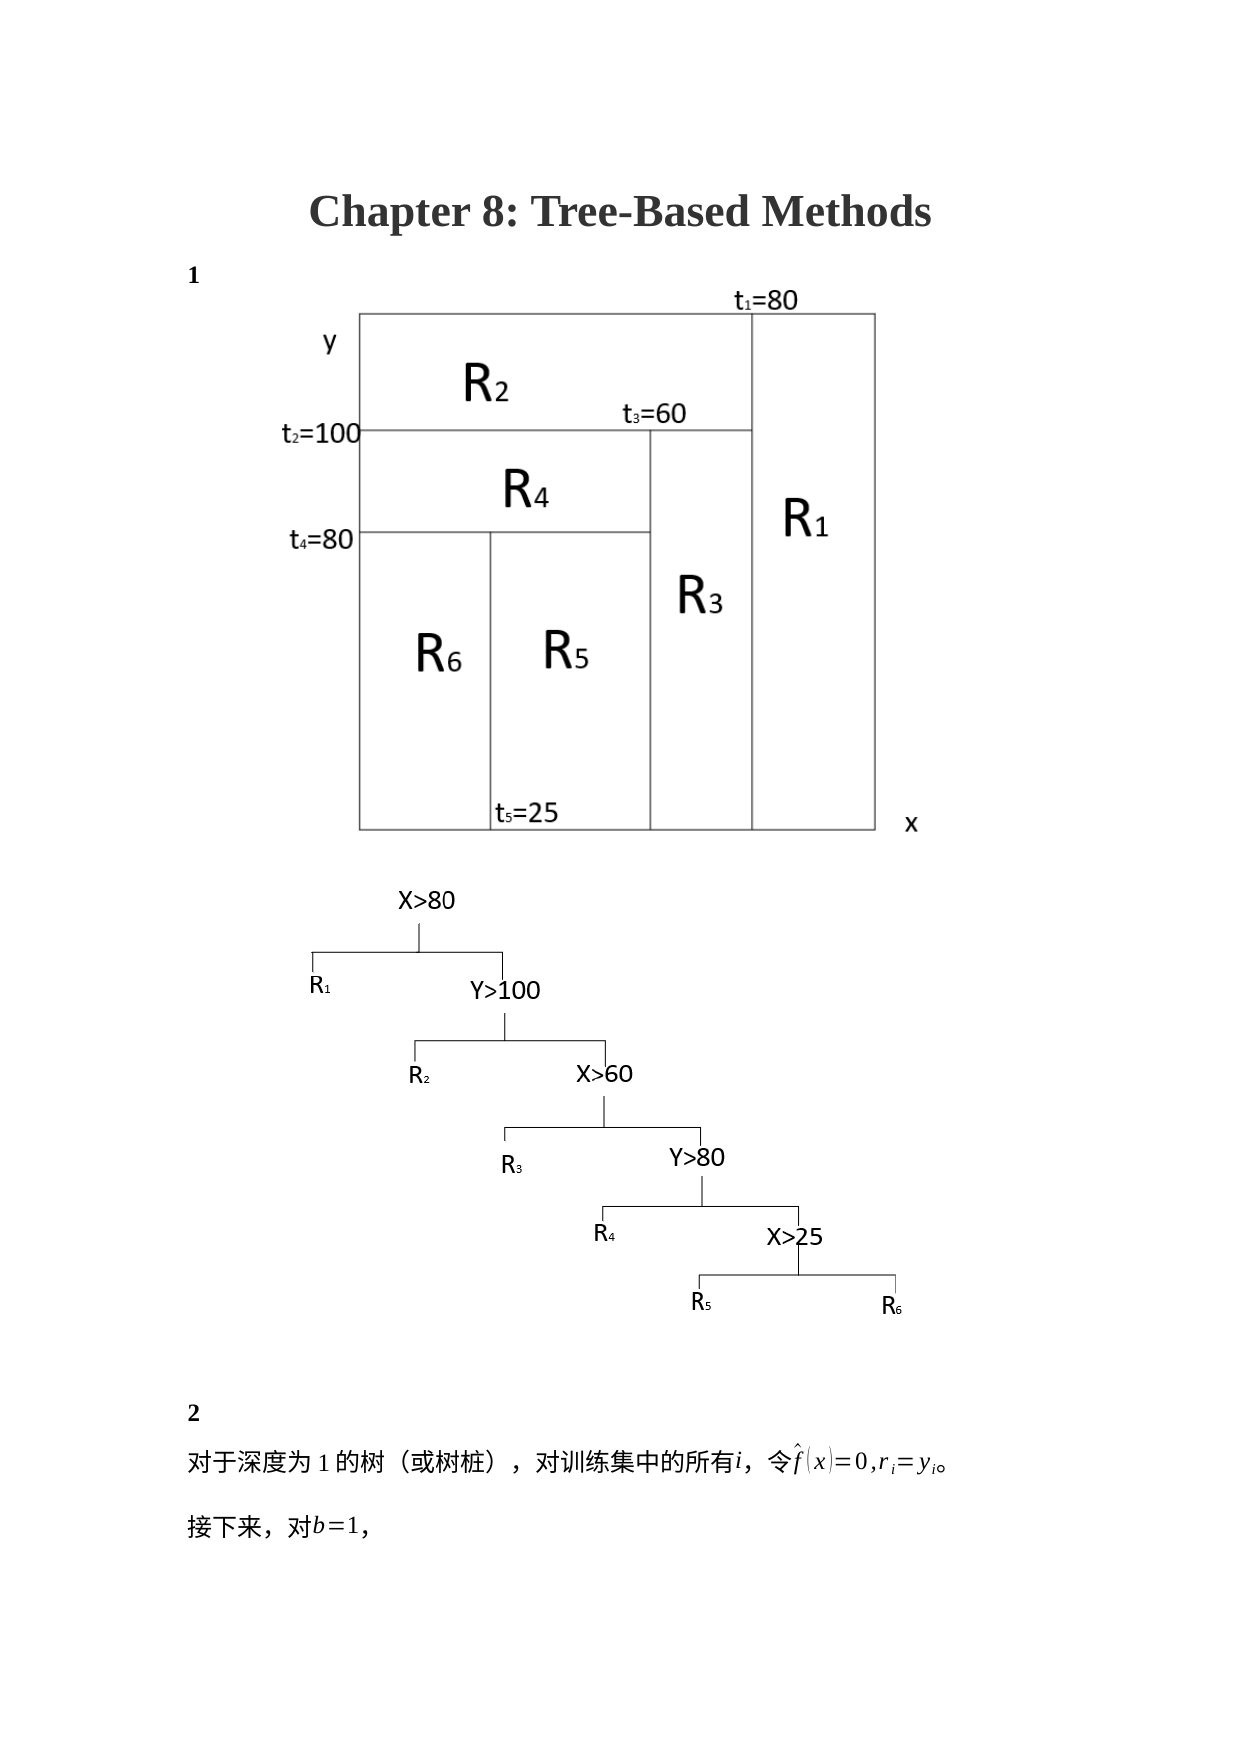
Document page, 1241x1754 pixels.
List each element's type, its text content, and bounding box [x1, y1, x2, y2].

picture [294, 875, 946, 1332]
text 2 [187, 1396, 1053, 1428]
text 1 [187, 258, 1053, 291]
text Chapter 8: Tree-Based Methods [187, 178, 1053, 243]
text 对于深度为1的树（或树桩），对训练集中的所有，令。 [187, 1428, 1053, 1493]
text 接下来，对， [187, 1493, 1053, 1558]
picture [281, 290, 959, 842]
